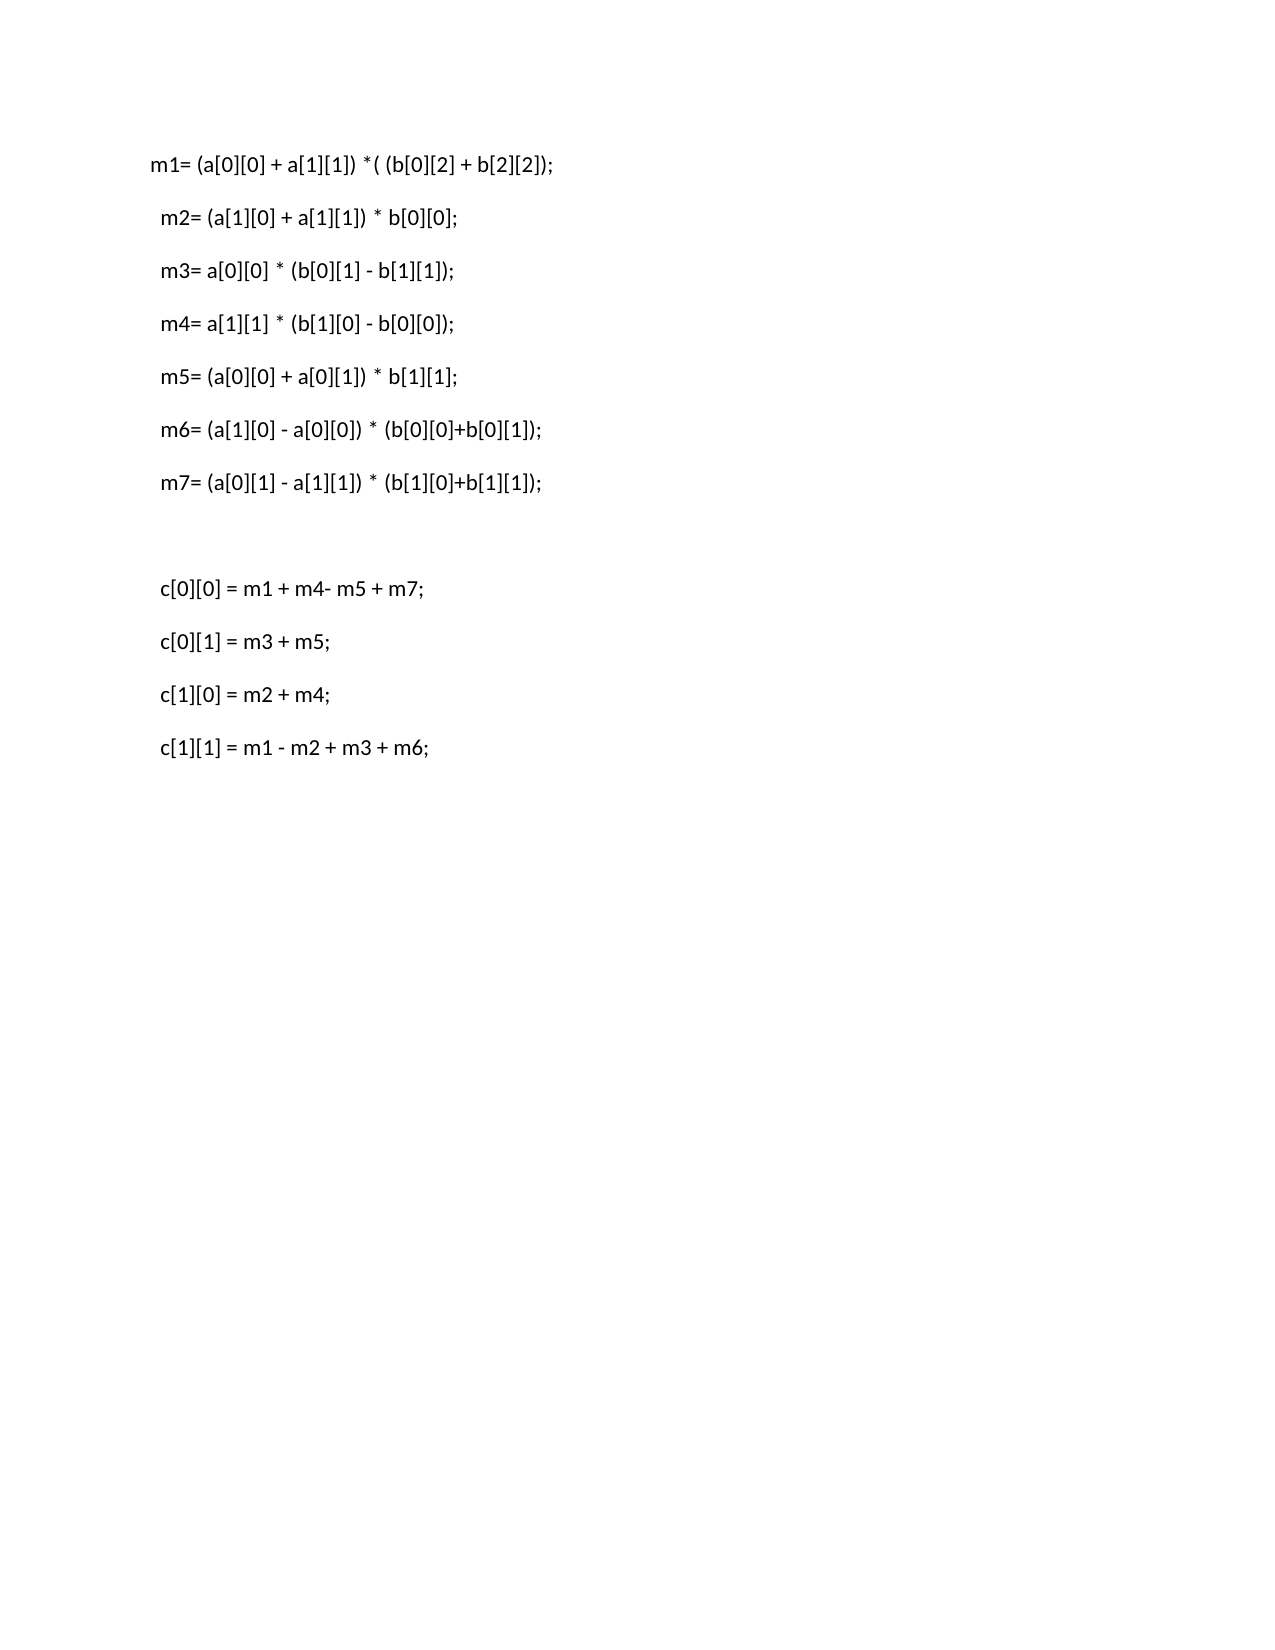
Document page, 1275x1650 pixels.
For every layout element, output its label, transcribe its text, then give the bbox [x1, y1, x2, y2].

text c[1][1] = m1 - m2 + m3 + m6; [150, 733, 1125, 761]
text m4= a[1][1] * (b[1][0] - b[0][0]); [150, 309, 1125, 337]
text m1= (a[0][0] + a[1][1]) *( (b[0][2] + b[2][2]); [150, 150, 1125, 178]
text c[1][0] = m2 + m4; [150, 680, 1125, 708]
text m2= (a[1][0] + a[1][1]) * b[0][0]; [150, 203, 1125, 231]
text c[0][1] = m3 + m5; [150, 627, 1125, 655]
text m6= (a[1][0] - a[0][0]) * (b[0][0]+b[0][1]); [150, 415, 1125, 443]
text m7= (a[0][1] - a[1][1]) * (b[1][0]+b[1][1]); [150, 468, 1125, 496]
text c[0][0] = m1 + m4- m5 + m7; [150, 574, 1125, 602]
text m5= (a[0][0] + a[0][1]) * b[1][1]; [150, 362, 1125, 390]
text m3= a[0][0] * (b[0][1] - b[1][1]); [150, 256, 1125, 284]
